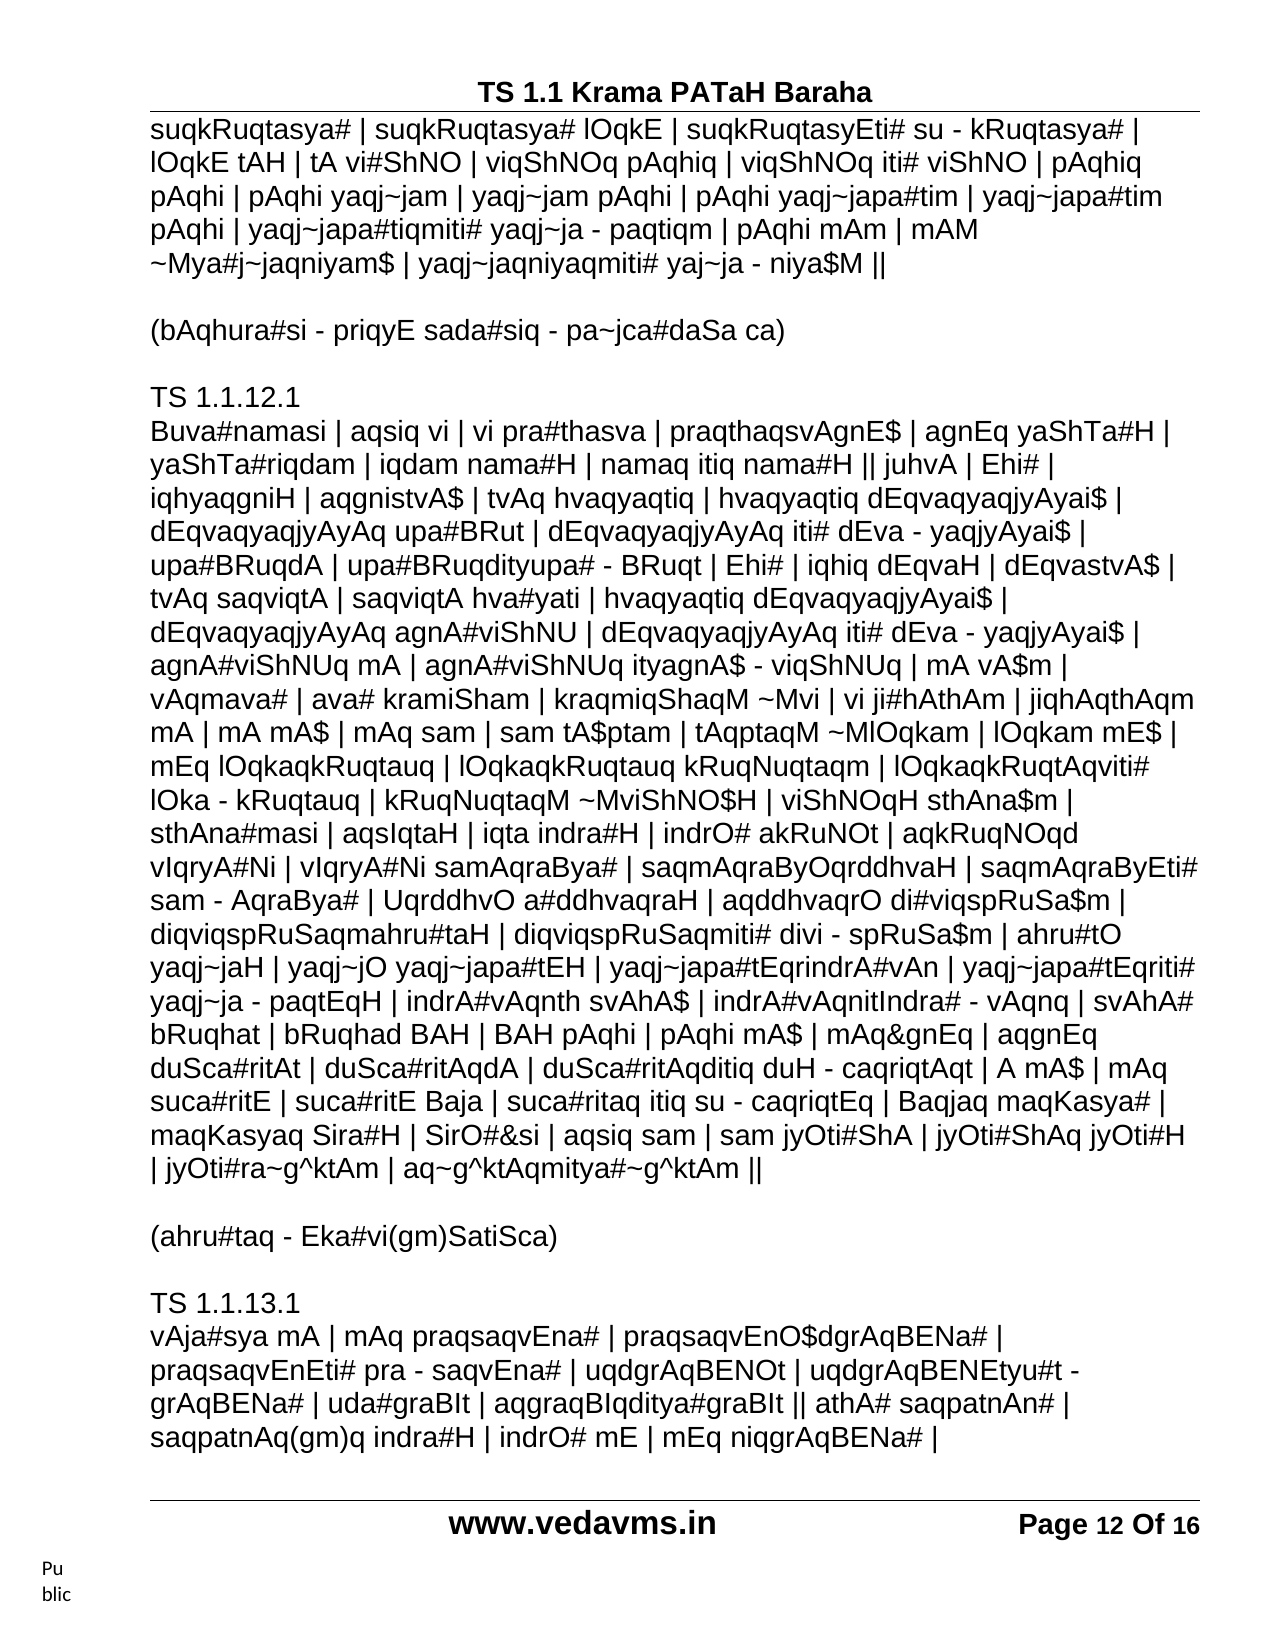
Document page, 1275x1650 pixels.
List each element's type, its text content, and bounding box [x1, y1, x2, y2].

text Buva#namasi | aqsiq vi | vi pra#thasva | praqthaqsvAgnE$ | agnEq yaShTa#H | yaShTa#riqdam | iqdam nama#H | namaq itiq nama#H || juhvA | Ehi# | iqhyaqgniH | aqgnistvA$ | tvAq hvaqyaqtiq | hvaqyaqtiq dEqvaqyaqjyAyai$ | dEqvaqyaqjyAyAq upa#BRut | dEqvaqyaqjyAyAq iti# dEva - yaqjyAyai$ | upa#BRuqdA | upa#BRuqdityupa# - BRuqt | Ehi# | iqhiq dEqvaH | dEqvastvA$ | tvAq saqviqtA | saqviqtA hva#yati | hvaqyaqtiq dEqvaqyaqjyAyai$ | dEqvaqyaqjyAyAq agnA#viShNU | dEqvaqyaqjyAyAq iti# dEva - yaqjyAyai$ | agnA#viShNUq mA | agnA#viShNUq ityagnA$ - viqShNUq | mA vA$m | vAqmava# | ava# kramiSham | kraqmiqShaqM ~Mvi | vi ji#hAthAm | jiqhAqthAqm mA | mA mA$ | mAq sam | sam tA$ptam | tAqptaqM ~MlOqkam | lOqkam mE$ | mEq lOqkaqkRuqtauq | lOqkaqkRuqtauq kRuqNuqtaqm | lOqkaqkRuqtAqviti# lOka - kRuqtauq | kRuqNuqtaqM ~MviShNO$H | viShNOqH sthAna$m | sthAna#masi | aqsIqtaH | iqta indra#H | indrO# akRuNOt | aqkRuqNOqd vIqryA#Ni | vIqryA#Ni samAqraBya# | saqmAqraByOqrddhvaH | saqmAqraByEti# sam - AqraBya# | UqrddhvO a#ddhvaqraH | aqddhvaqrO di#viqspRuSa$m | diqviqspRuSaqmahru#taH | diqviqspRuSaqmiti# divi - spRuSa$m | ahru#tO yaqj~jaH | yaqj~jO yaqj~japa#tEH | yaqj~japa#tEqrindrA#vAn | yaqj~japa#tEqriti# yaqj~ja - paqtEqH | indrA#vAqnth svAhA$ | indrA#vAqnitIndra# - vAqnq | svAhA# bRuqhat | bRuqhad BAH | BAH pAqhi | pAqhi mA$ | mAq&gnEq | aqgnEq duSca#ritAt | duSca#ritAqdA | duSca#ritAqditiq duH - caqriqtAqt | A mA$ | mAq suca#ritE | suca#ritE Baja | suca#ritaq itiq su - caqriqtEq | Baqjaq maqKasya# | maqKasyaq Sira#H | SirO#&si | aqsiq sam | sam jyOti#ShA | jyOti#ShAq jyOti#H | jyOti#ra~g^ktAm | aq~g^ktAqmitya#~g^ktAm || [150, 413, 1200, 1185]
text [150, 1319, 1200, 1453]
text (bAqhura#si - priqyE sada#siq - pa~jca#daSa ca) [150, 313, 1200, 346]
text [150, 112, 1200, 279]
text (ahru#taq - Eka#vi(gm)SatiSca) [150, 1218, 1200, 1252]
text TS 1.1.13.1 [150, 1286, 1200, 1319]
text TS 1.1.12.1 [150, 380, 1200, 413]
